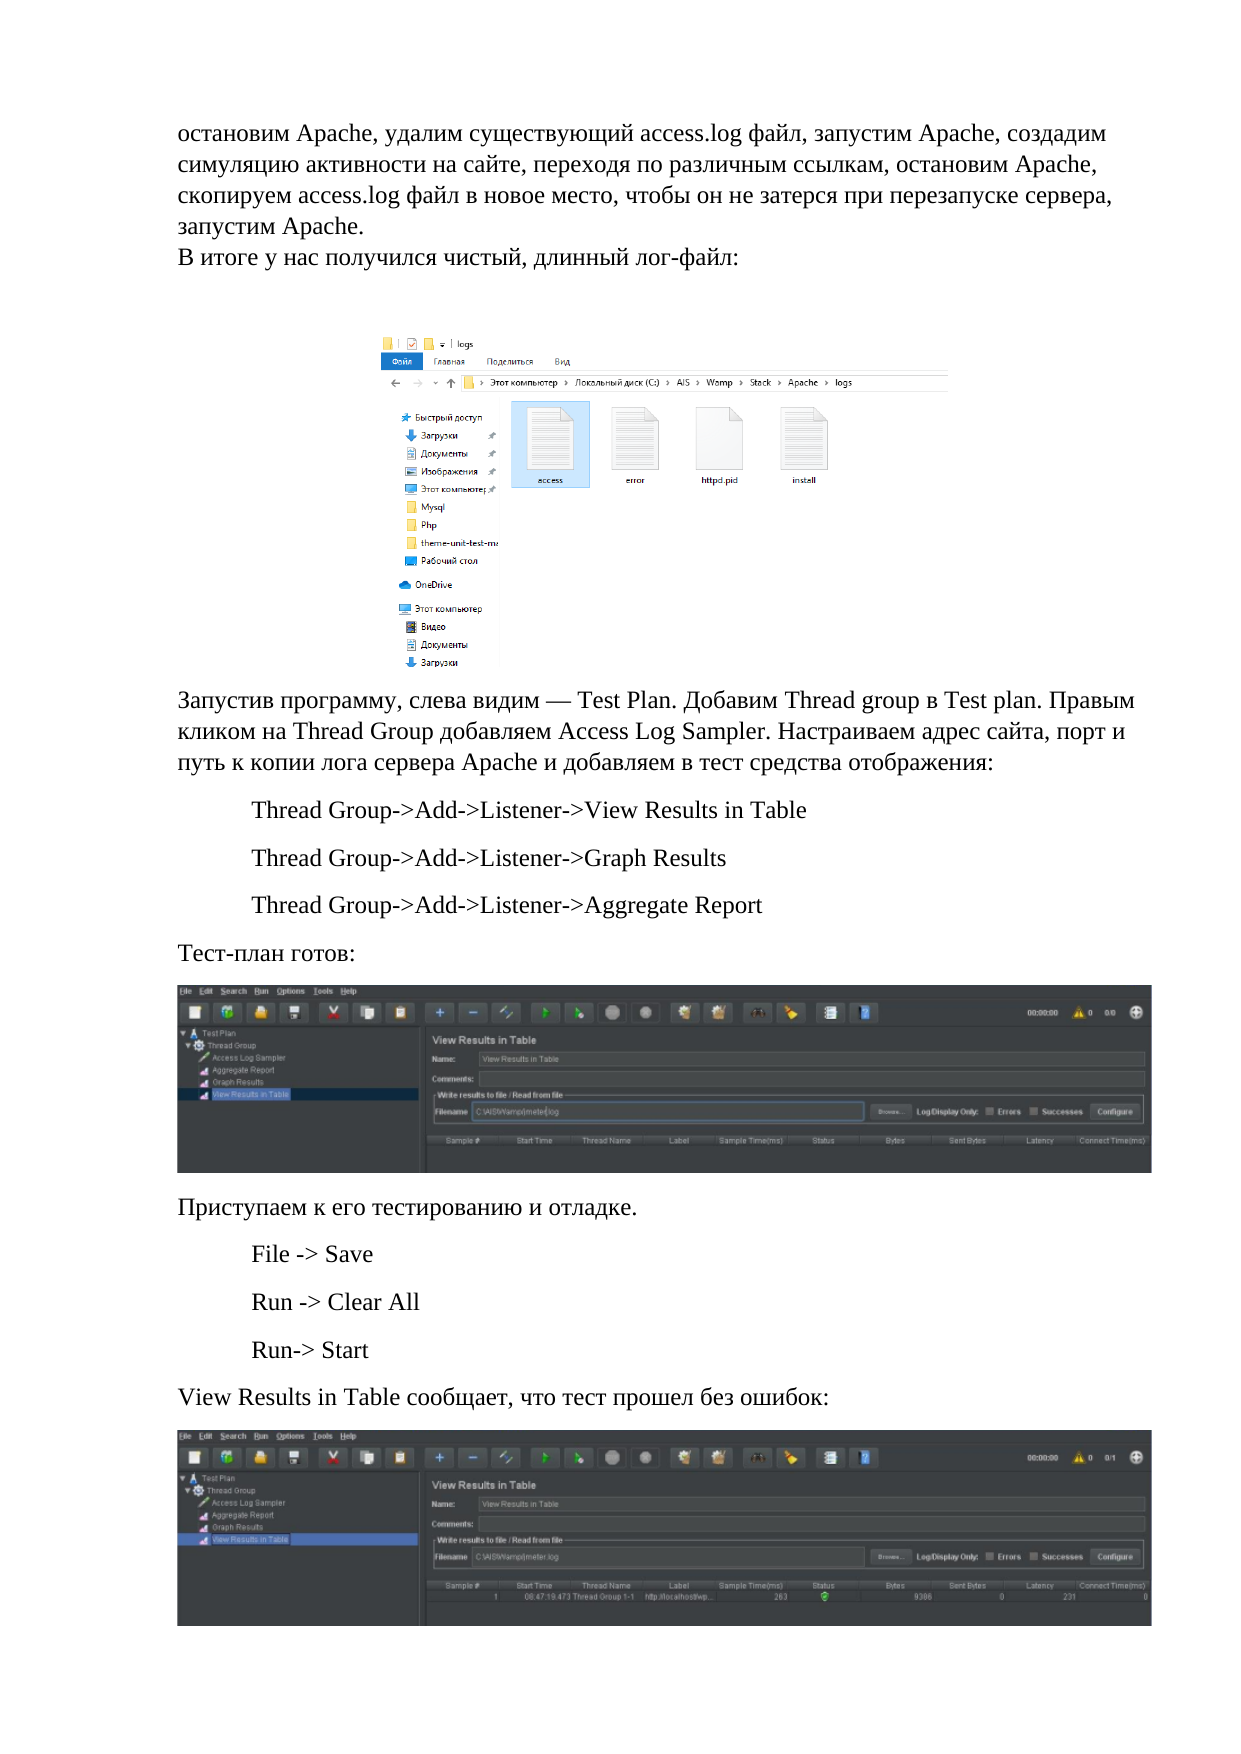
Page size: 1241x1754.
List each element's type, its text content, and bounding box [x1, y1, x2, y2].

picture [177, 985, 1152, 1173]
text Thread Group->Add->Listener->View Results in Table [177, 795, 1152, 824]
text Thread Group->Add->Listener->Graph Results [177, 843, 1152, 871]
text Run -> Clear All [177, 1287, 1152, 1316]
text File -> Save [177, 1239, 1152, 1268]
text Run-> Start [177, 1335, 1152, 1363]
text View Results in Table сообщает, что тест прошел без ошибок: [177, 1382, 1152, 1411]
text Запустив программу, слева видим — Test Plan. Добавим Thread group в Test plan. Правым кликом на Thread Group добавляем Access Log Sampler. Настраиваем адрес сайта, порт и путь к копии лога сервера Apache и добавляем в тест средства отображения: [177, 685, 1152, 776]
text Тест-план готов: [177, 938, 1152, 967]
text Thread Group->Add->Listener->Aggregate Report [177, 890, 1152, 919]
text Приступаем к его тестированию и отладке. [177, 1192, 1152, 1220]
picture [381, 335, 948, 667]
picture [177, 1430, 1152, 1626]
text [177, 118, 1152, 271]
